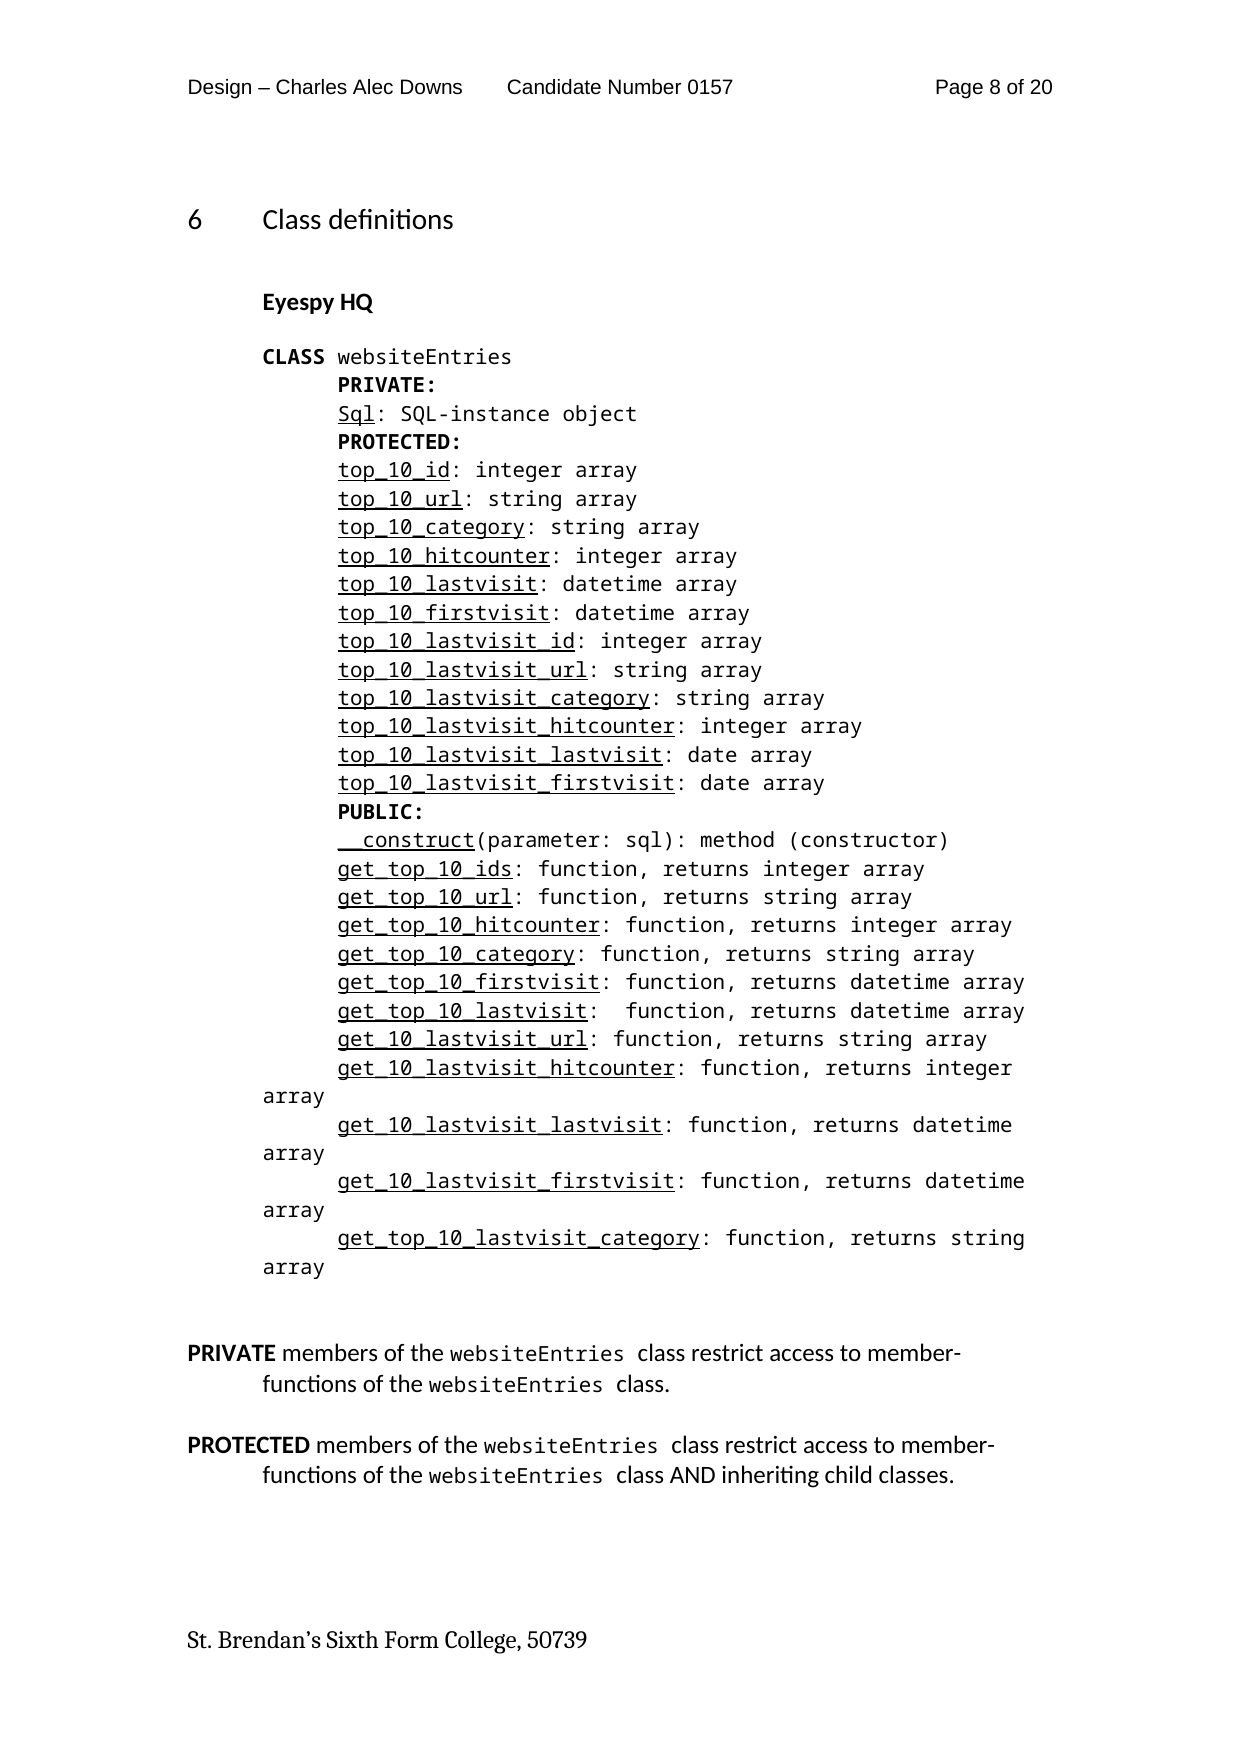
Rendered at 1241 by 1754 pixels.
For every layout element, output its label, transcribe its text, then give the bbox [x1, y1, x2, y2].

text get_top_10_category: function, returns string array [187, 939, 1053, 967]
text get_10_lastvisit_lastvisit: function, returns datetime array [187, 1110, 1053, 1167]
text PRIVATE: [337, 370, 1053, 399]
text get_top_10_lastvisit: function, returns datetime array [187, 996, 1053, 1024]
text CLASS websiteEntries [187, 342, 1053, 370]
text Sql: SQL-instance object PROTECTED: [337, 399, 1053, 456]
text top_10_firstvisit: datetime array [187, 598, 1053, 626]
text top_10_url: string array [187, 484, 1053, 512]
text PROTECTED members of the websiteEntries class restrict access to member-functions of the websiteEntries class AND inheriting child classes. [187, 1429, 1053, 1490]
text get_10_lastvisit_url: function, returns string array [187, 1024, 1053, 1053]
text __construct(parameter: sql): method (constructor) [187, 825, 1053, 854]
text top_10_lastvisit_hitcounter: integer array [262, 712, 1053, 740]
text PUBLIC: [187, 797, 1053, 825]
text get_top_10_ids: function, returns integer array [187, 854, 1053, 882]
text top_10_lastvisit_url: string array [187, 655, 1053, 683]
text top_10_lastvisit_category: string array [262, 683, 1053, 712]
text top_10_lastvisit_lastvisit: date array [262, 740, 1053, 768]
text top_10_lastvisit_firstvisit: date array [262, 768, 1053, 797]
text get_top_10_hitcounter: function, returns integer array [187, 911, 1053, 939]
text top_10_id: integer array [187, 456, 1053, 484]
text top_10_lastvisit_id: integer array [187, 626, 1053, 655]
text get_10_lastvisit_firstvisit: function, returns datetime array [187, 1167, 1053, 1223]
text top_10_lastvisit: datetime array [187, 569, 1053, 598]
text get_10_lastvisit_hitcounter: function, returns integer array [187, 1053, 1053, 1110]
text get_top_10_firstvisit: function, returns datetime array [187, 967, 1053, 996]
text get_top_10_url: function, returns string array [187, 882, 1053, 911]
text get_top_10_lastvisit_category: function, returns string array [187, 1223, 1053, 1280]
text Eyespy HQ [187, 286, 1053, 316]
text top_10_category: string array [187, 512, 1053, 541]
text top_10_hitcounter: integer array [187, 541, 1053, 569]
text PRIVATE members of the websiteEntries class restrict access to member-functions of the websiteEntries class. [187, 1337, 1053, 1398]
subtitle 6 Class definitions [187, 201, 1053, 236]
